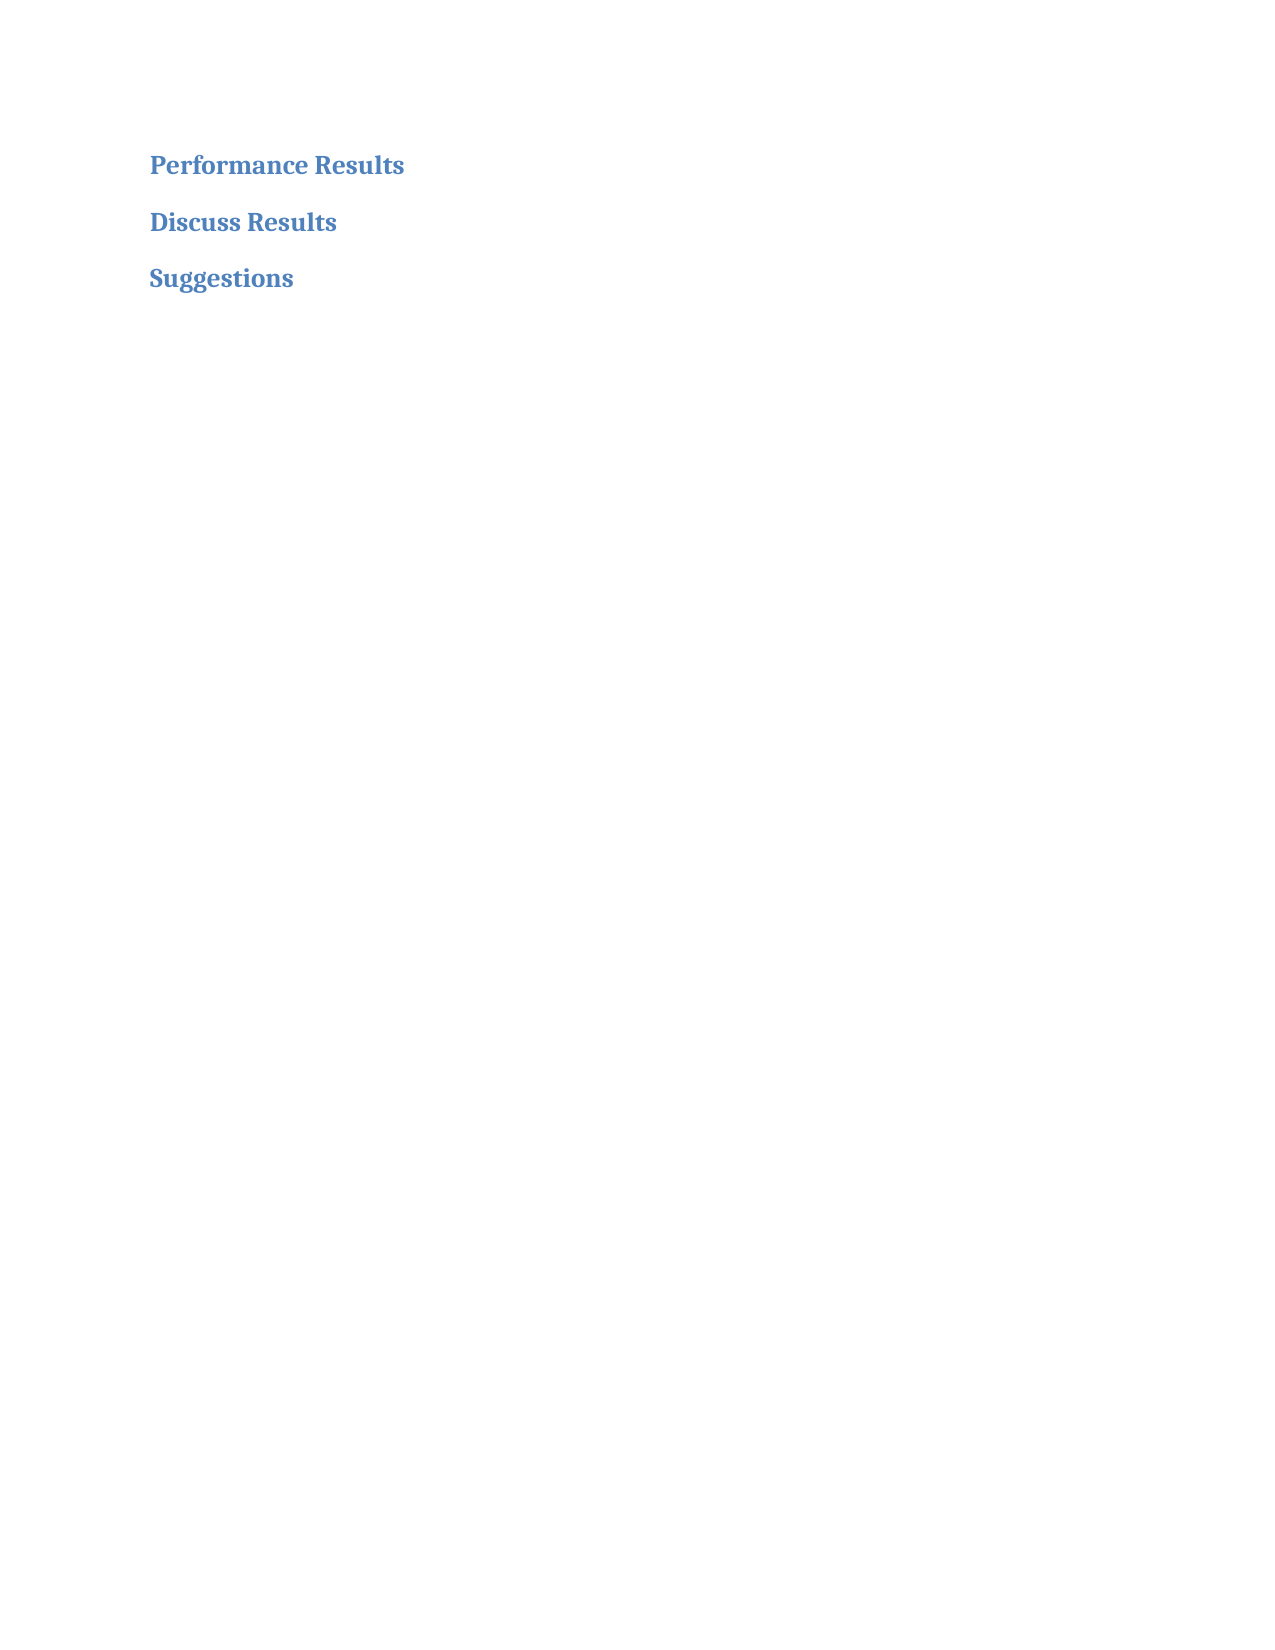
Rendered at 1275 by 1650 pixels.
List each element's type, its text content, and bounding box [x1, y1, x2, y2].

subtitle Suggestions [150, 263, 1125, 294]
subtitle Performance Results [150, 150, 1125, 181]
subtitle Discuss Results [150, 207, 1125, 238]
